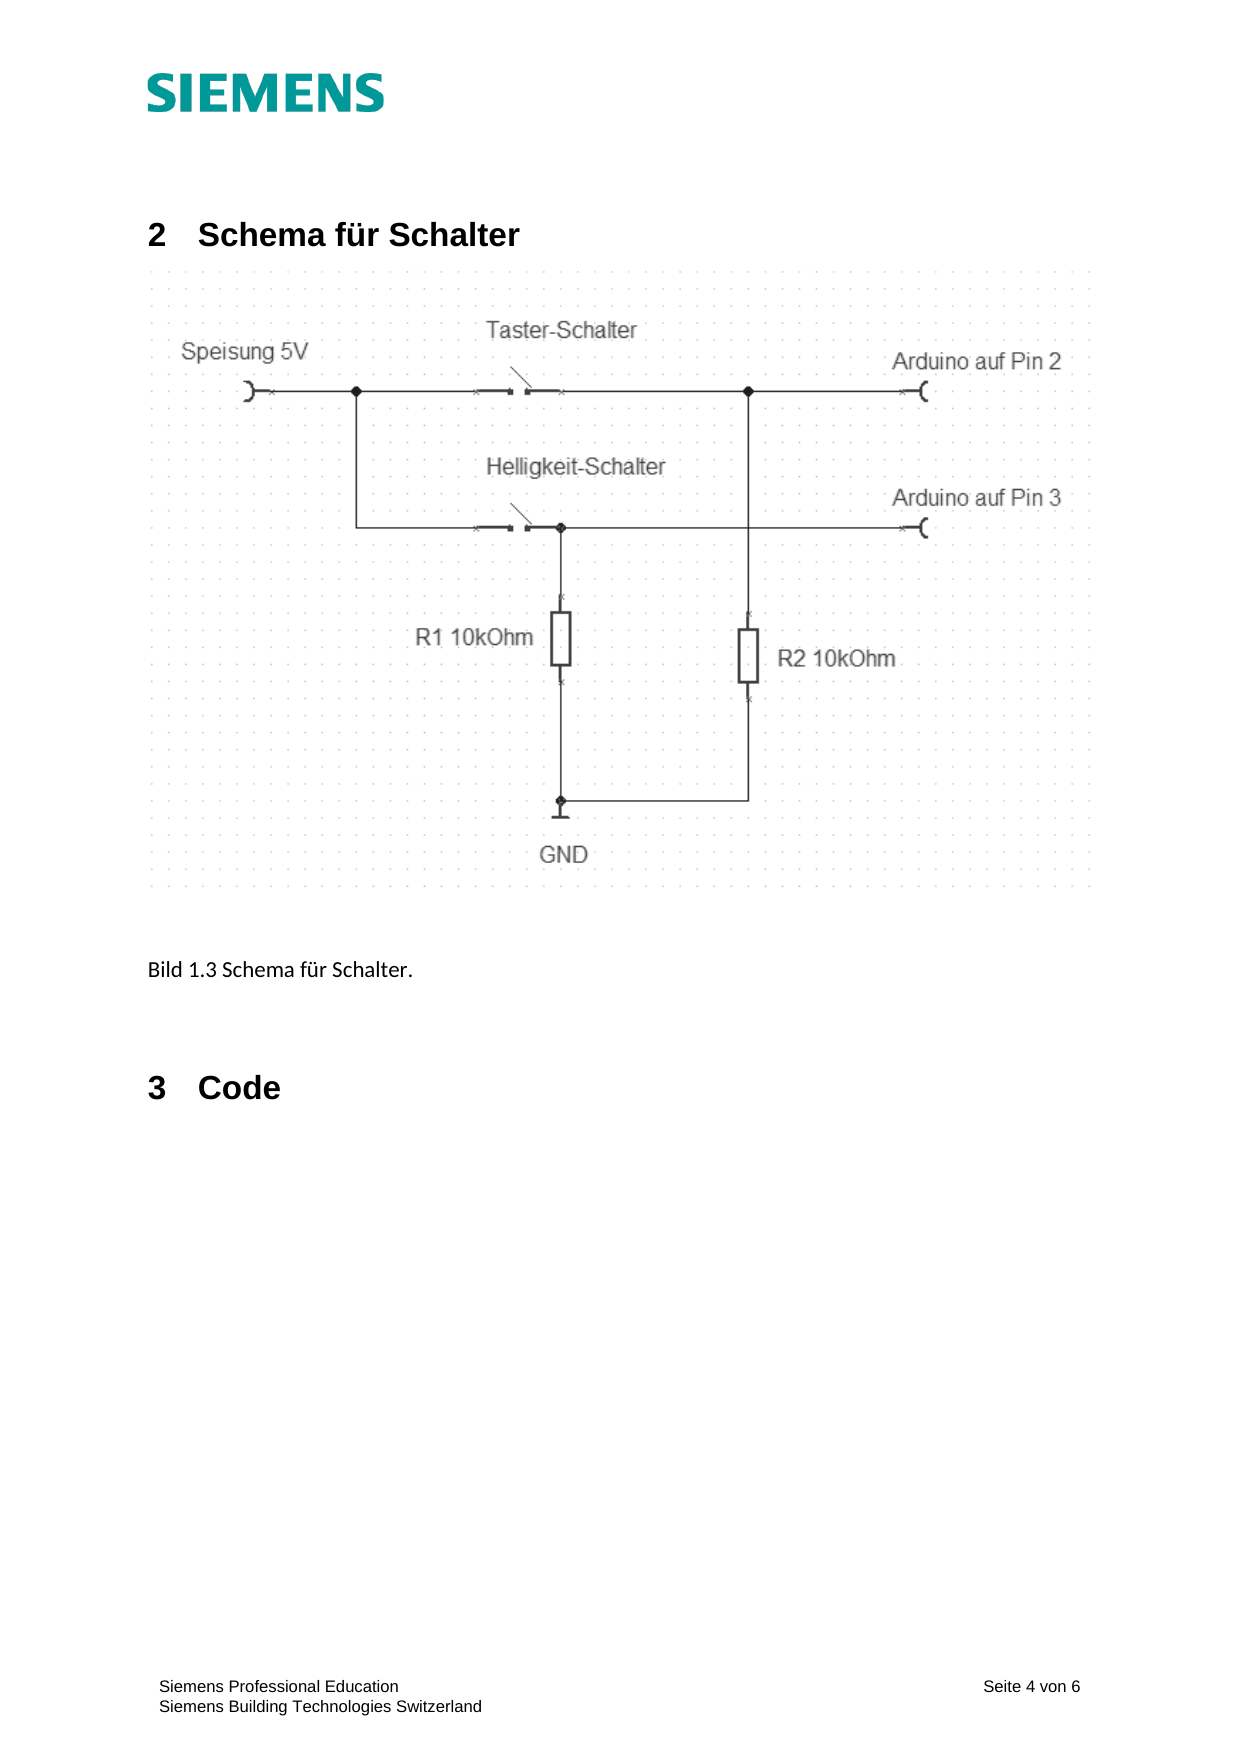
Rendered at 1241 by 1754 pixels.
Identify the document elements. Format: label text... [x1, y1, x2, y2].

text Code [148, 1068, 1093, 1107]
text Bild 1.3 Schema für Schalter. [148, 900, 1093, 983]
picture [147, 270, 1093, 900]
text Schema für Schalter [148, 215, 1093, 253]
picture [147, 73, 384, 112]
